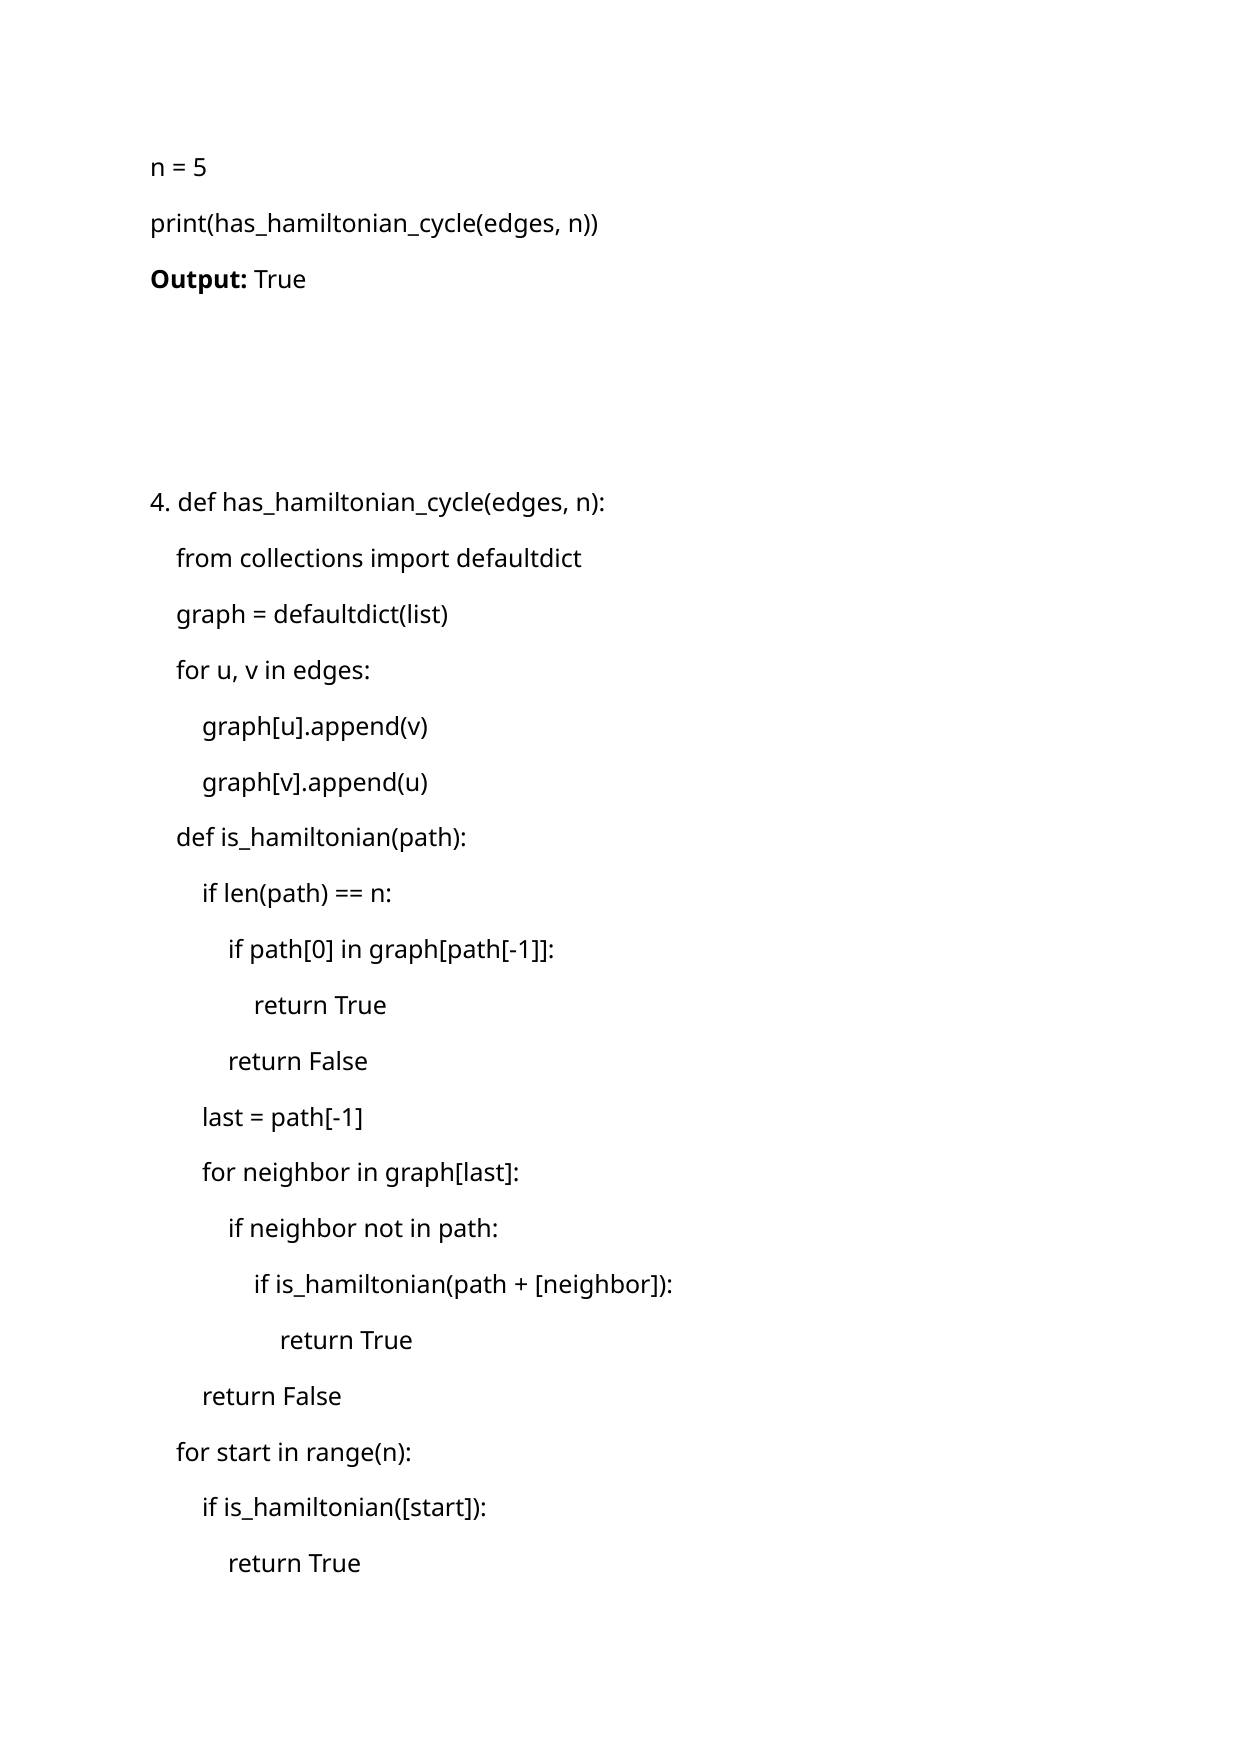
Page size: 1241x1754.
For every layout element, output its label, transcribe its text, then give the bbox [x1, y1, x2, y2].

text return True [150, 987, 1090, 1022]
text graph = defaultdict(list) [150, 597, 1090, 631]
text graph[v].append(u) [150, 764, 1090, 798]
text def is_hamiltonian(path): [150, 820, 1090, 854]
text if neighbor not in path: [150, 1211, 1090, 1245]
text for neighbor in graph[last]: [150, 1155, 1090, 1189]
text n = 5 [150, 150, 1090, 184]
text for u, v in edges: [150, 652, 1090, 687]
text if is_hamiltonian([start]): [150, 1490, 1090, 1524]
text return True [150, 1546, 1090, 1580]
text 4. def has_hamiltonian_cycle(edges, n): [150, 485, 1090, 519]
text for start in range(n): [150, 1434, 1090, 1468]
text return True [150, 1322, 1090, 1357]
text print(has_hamiltonian_cycle(edges, n)) [150, 206, 1090, 240]
text return False [150, 1378, 1090, 1412]
text last = path[-1] [150, 1099, 1090, 1133]
text if path[0] in graph[path[-1]]: [150, 932, 1090, 966]
text if len(path) == n: [150, 876, 1090, 910]
text from collections import defaultdict [150, 541, 1090, 575]
text Output: True [150, 262, 1090, 296]
text return False [150, 1043, 1090, 1077]
text if is_hamiltonian(path + [neighbor]): [150, 1267, 1090, 1301]
text graph[u].append(v) [150, 708, 1090, 742]
